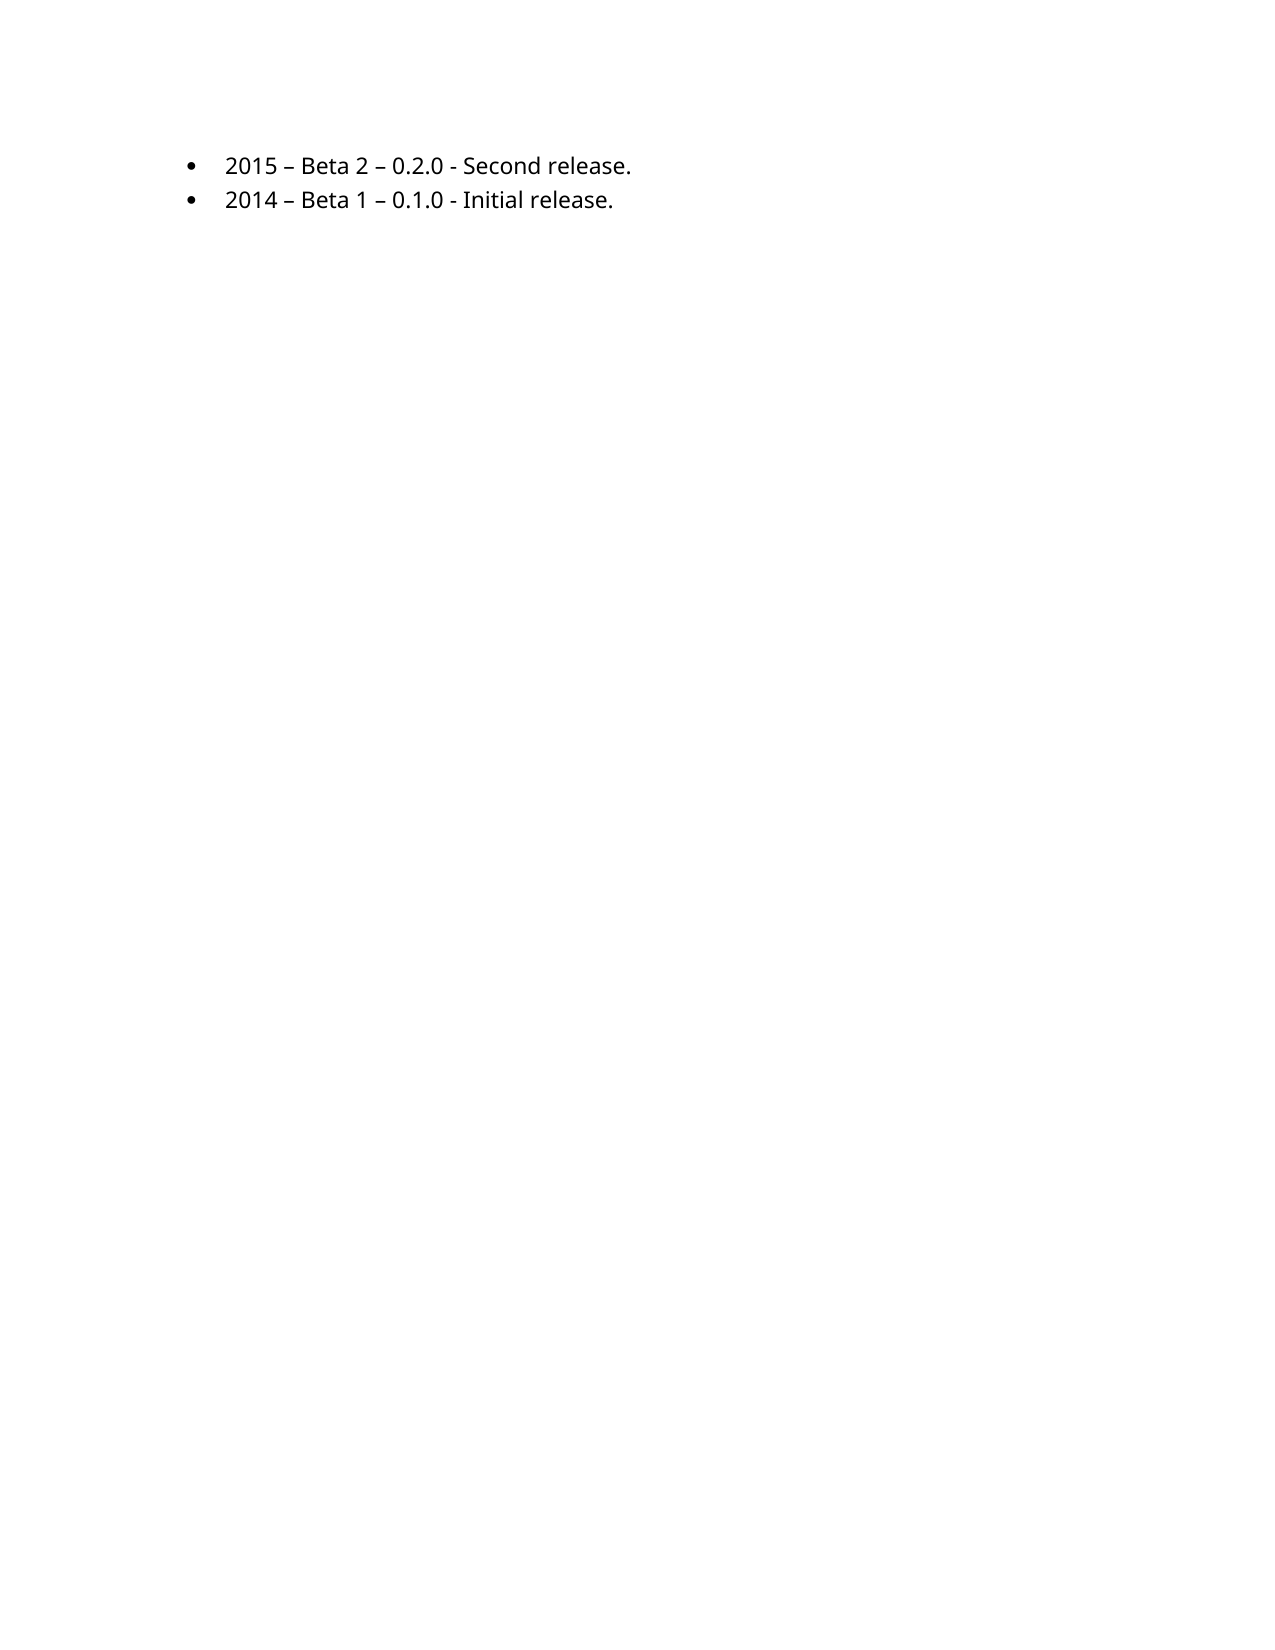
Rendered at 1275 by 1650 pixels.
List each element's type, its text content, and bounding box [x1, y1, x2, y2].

list 2014 – Beta 1 – 0.1.0 - Initial release. [187, 184, 1125, 215]
list 2015 – Beta 2 – 0.2.0 - Second release. [187, 150, 1125, 181]
